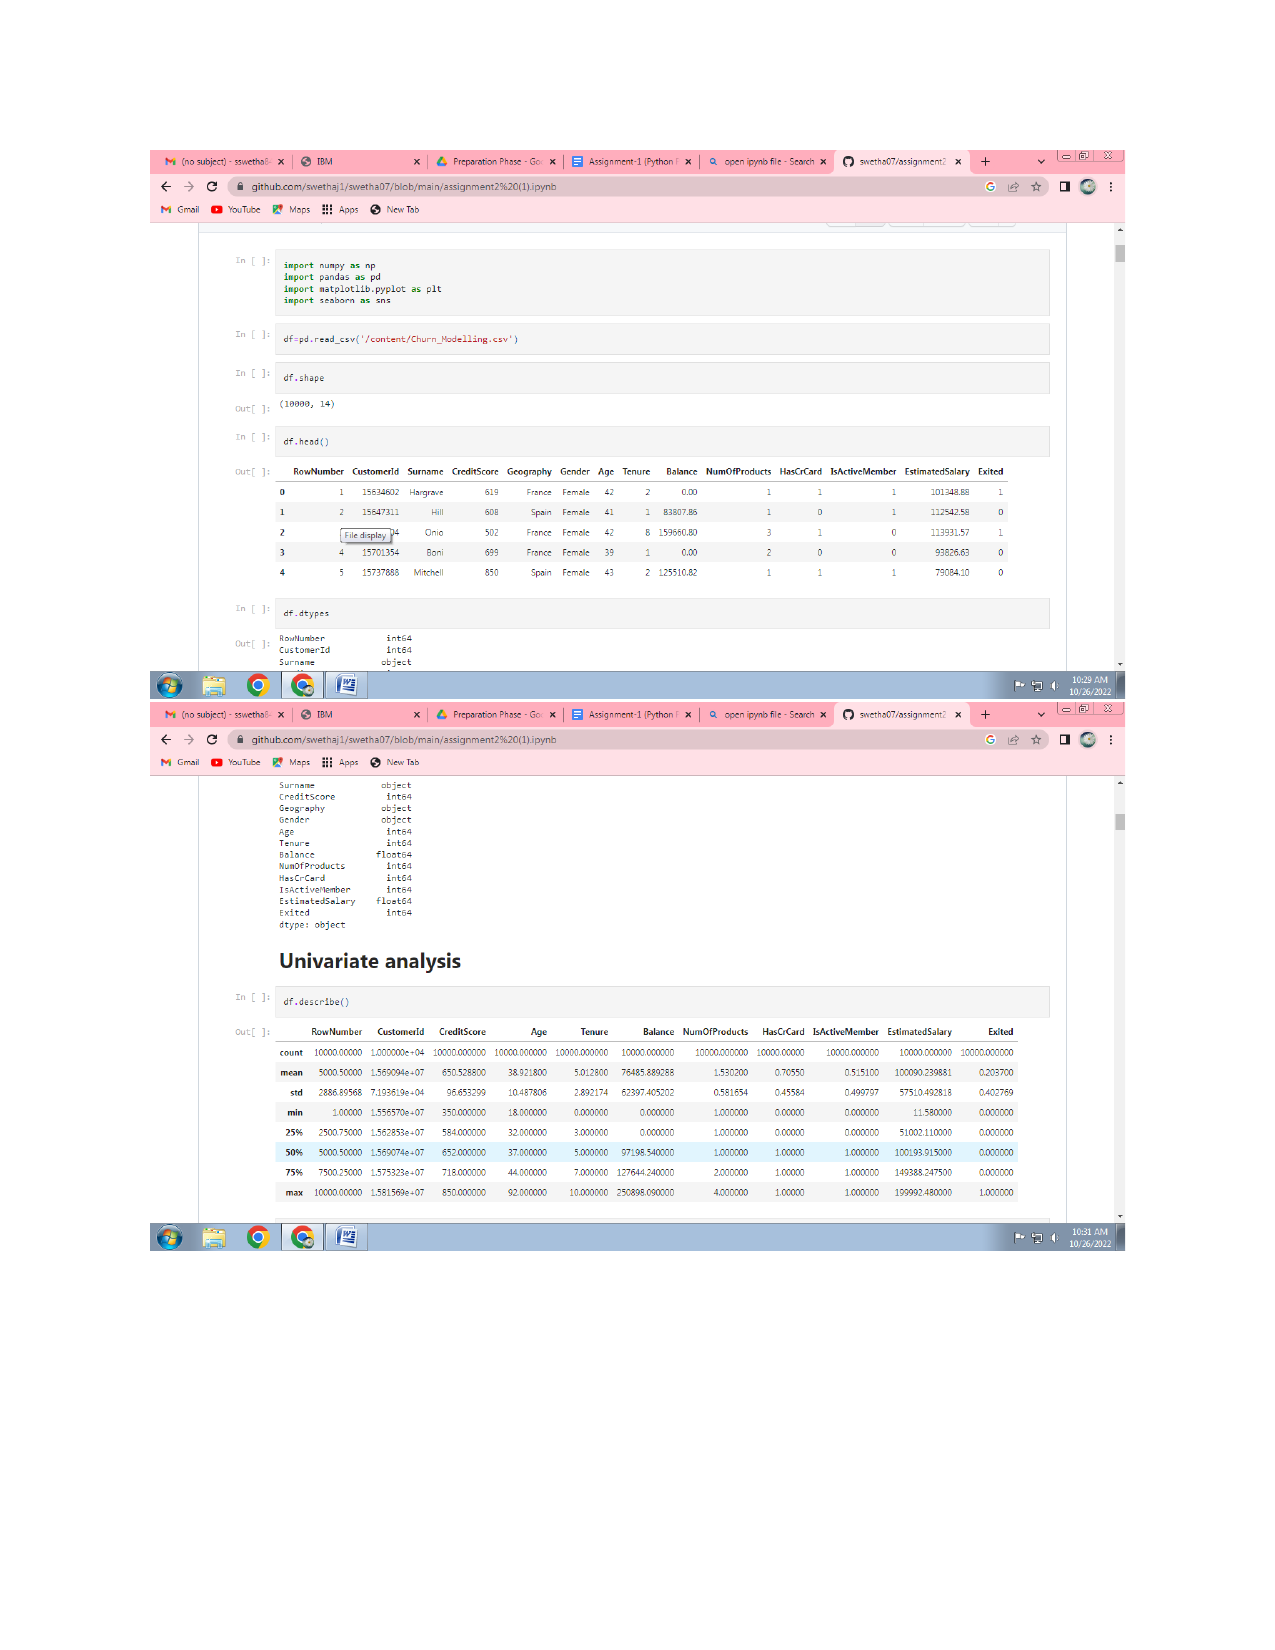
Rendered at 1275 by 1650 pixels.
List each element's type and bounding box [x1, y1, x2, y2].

picture [150, 150, 1125, 699]
picture [150, 702, 1125, 1251]
